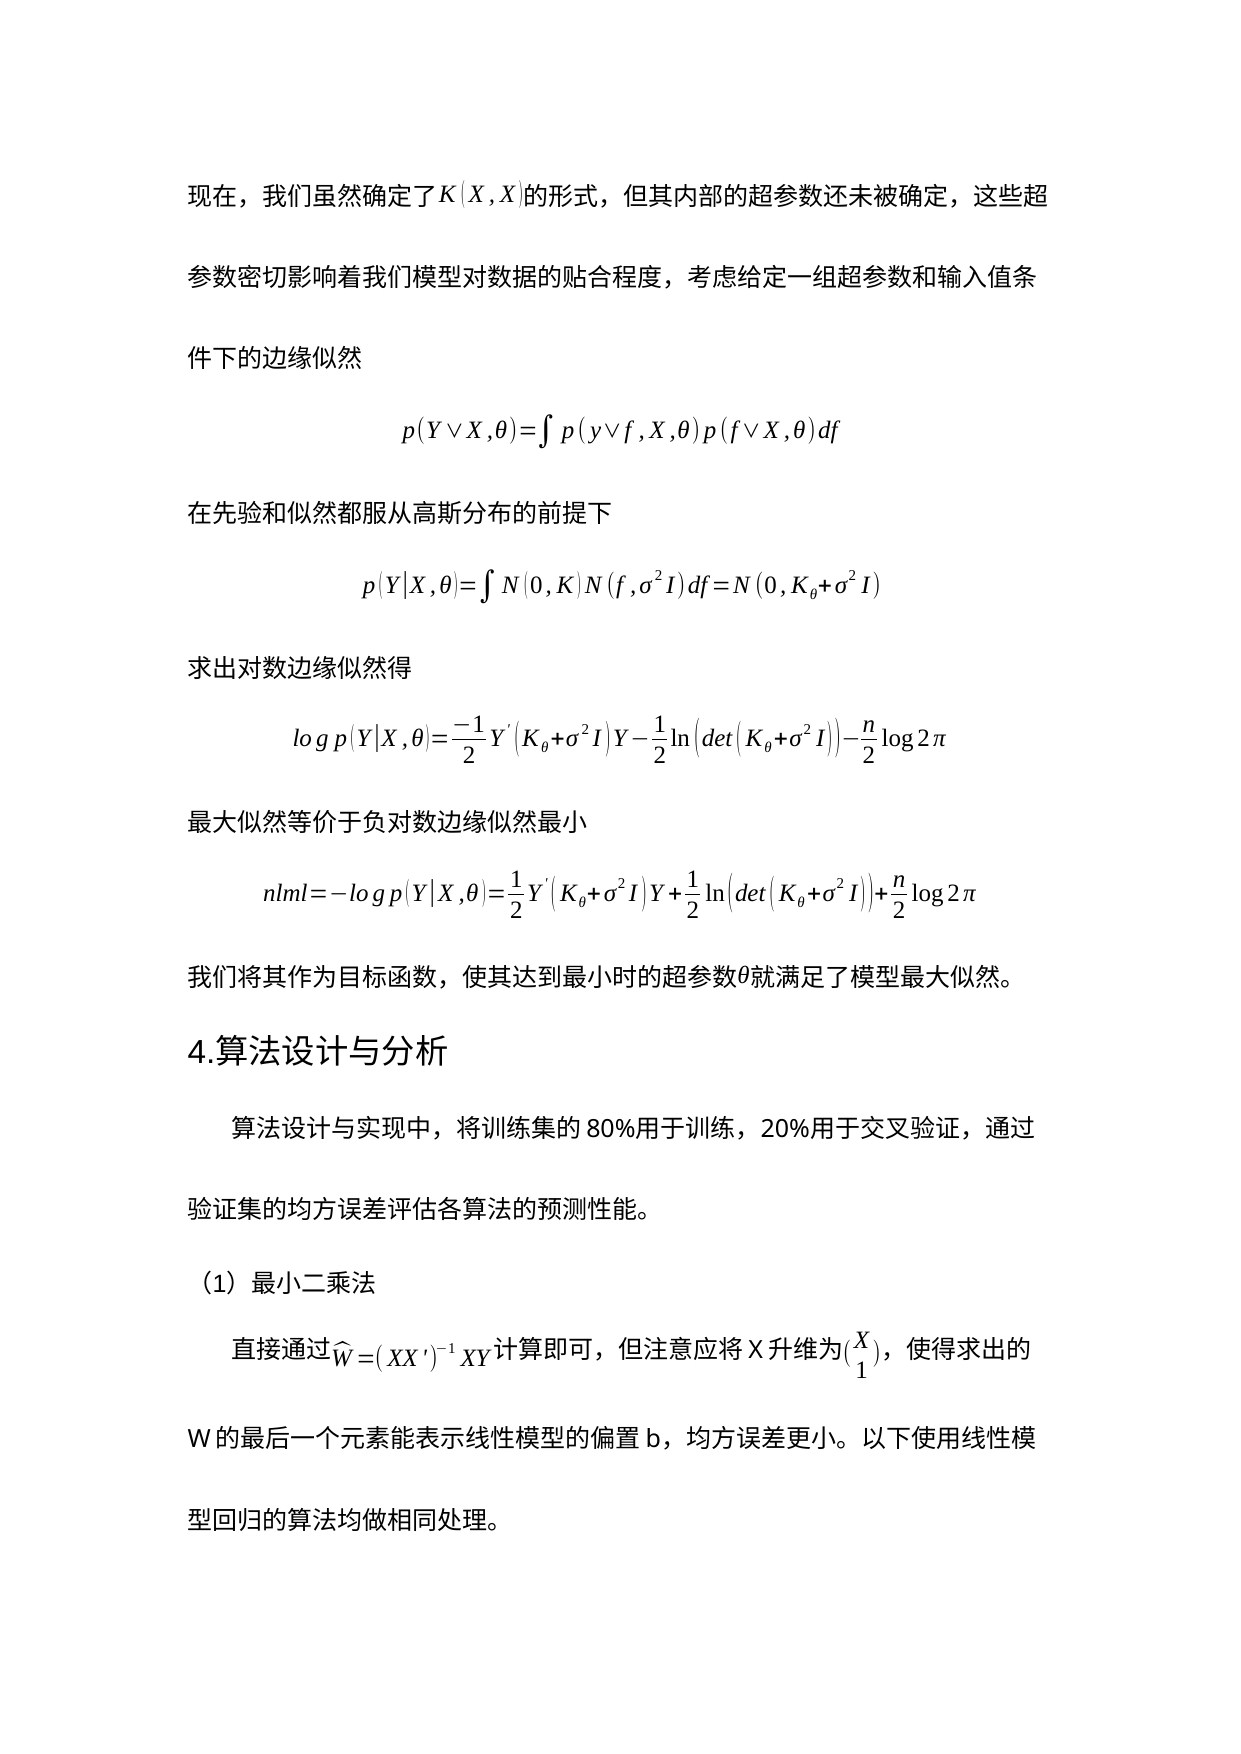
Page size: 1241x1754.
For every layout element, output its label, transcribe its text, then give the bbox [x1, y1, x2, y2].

text 最大似然等价于负对数边缘似然最小 [187, 788, 1053, 853]
text 4.算法设计与分析 [187, 1017, 1053, 1082]
text 算法设计与实现中，将训练集的80%用于训练，20%用于交叉验证，通过验证集的均方误差评估各算法的预测性能。 [187, 1094, 1053, 1240]
text 在先验和似然都服从高斯分布的前提下 [187, 479, 1053, 544]
text 直接通过计算即可，但注意应将X升维为，使得求出的W的最后一个元素能表示线性模型的偏置b，均方误差更小。以下使用线性模型回归的算法均做相同处理。 [187, 1323, 1053, 1551]
text （1）最小二乘法 [187, 1249, 1053, 1314]
text 我们将其作为目标函数，使其达到最小时的超参数就满足了模型最大似然。 [187, 943, 1053, 1008]
text 求出对数边缘似然得 [187, 634, 1053, 699]
text 现在，我们虽然确定了的形式，但其内部的超参数还未被确定，这些超参数密切影响着我们模型对数据的贴合程度，考虑给定一组超参数和输入值条件下的边缘似然 [187, 162, 1053, 389]
